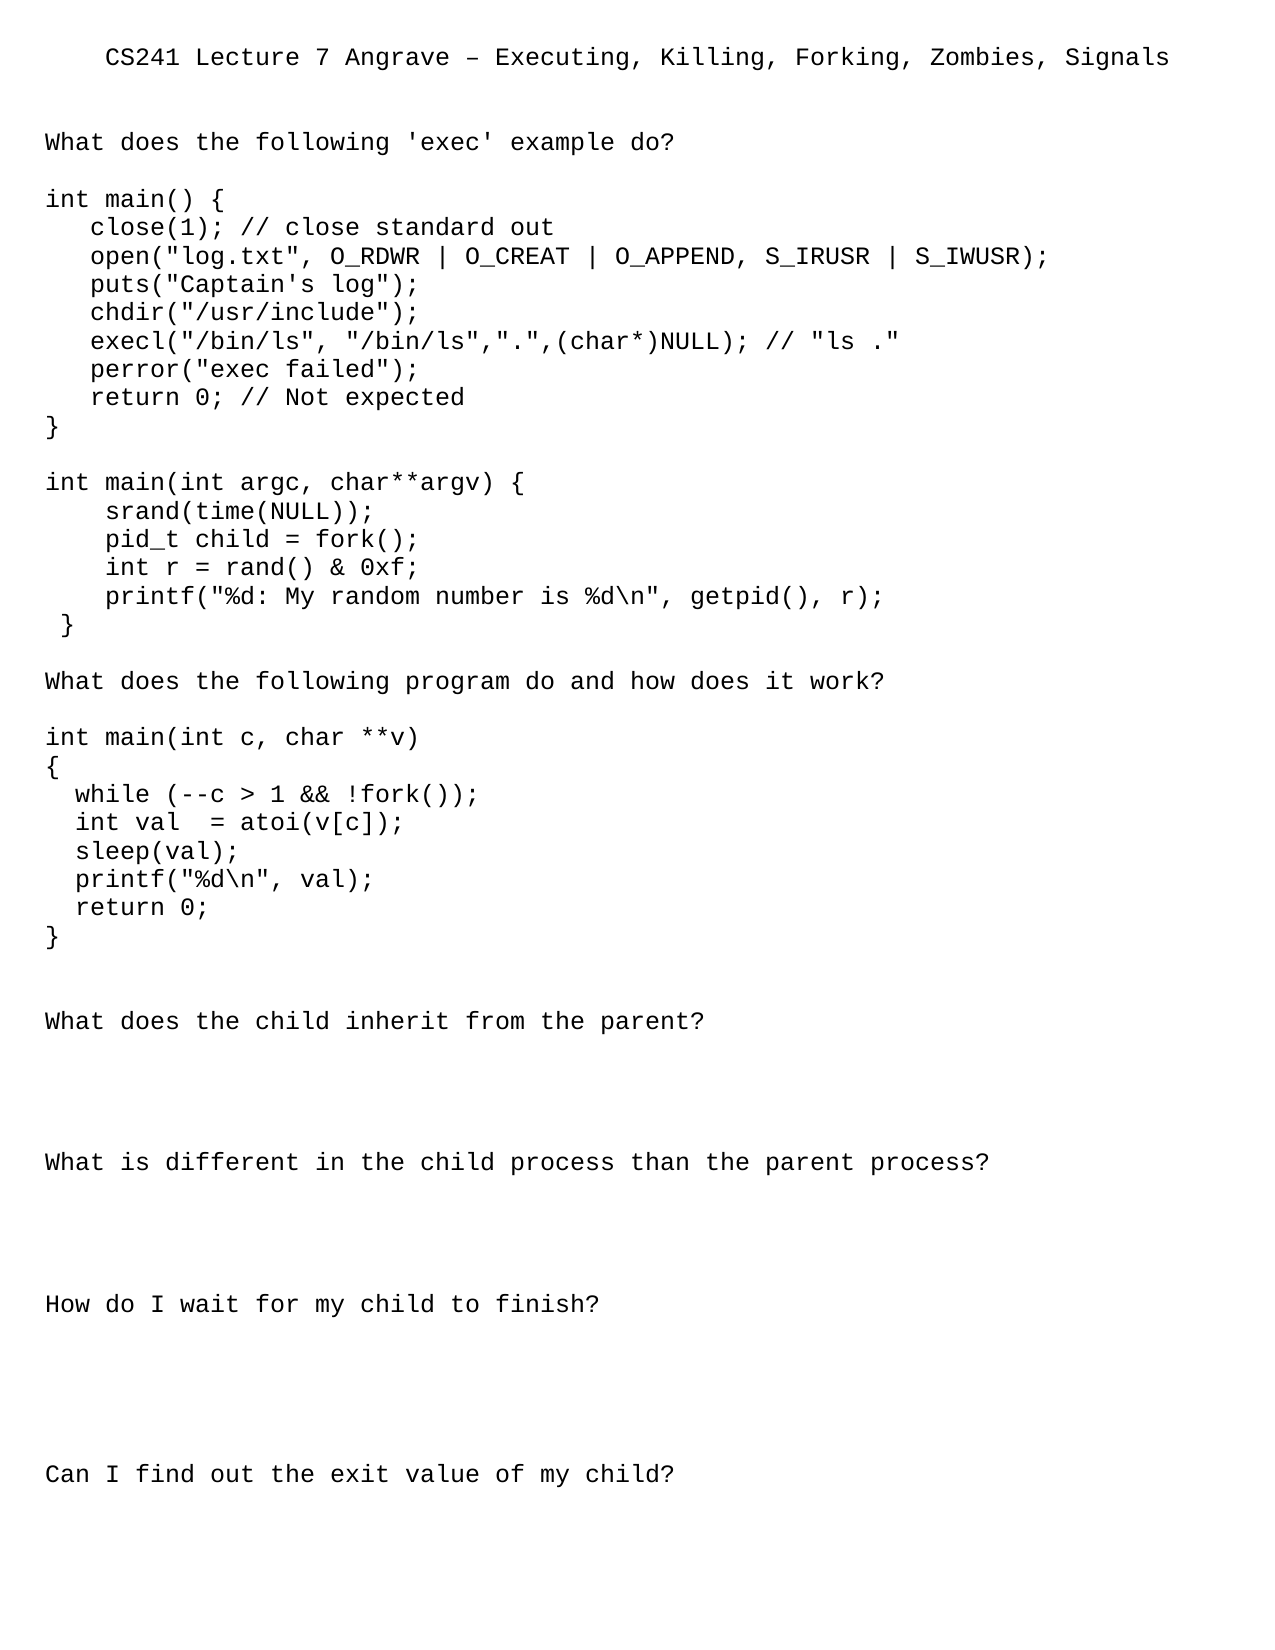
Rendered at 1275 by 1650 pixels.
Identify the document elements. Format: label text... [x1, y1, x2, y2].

text pid_t child = fork(); [45, 527, 1230, 555]
text } [45, 413, 1230, 442]
text How do I wait for my child to finish? [45, 1292, 1230, 1320]
text } [45, 923, 1230, 952]
text CS241 Lecture 7 Angrave – Executing, Killing, Forking, Zombies, Signals [45, 45, 1230, 73]
text open("log.txt", O_RDWR | O_CREAT | O_APPEND, S_IRUSR | S_IWUSR); [45, 243, 1230, 272]
text What does the following 'exec' example do? [45, 130, 1230, 158]
text printf("%d: My random number is %d\n", getpid(), r); [45, 583, 1230, 612]
text } [45, 612, 1230, 640]
text return 0; // Not expected [45, 385, 1230, 413]
text What is different in the child process than the parent process? [45, 1150, 1230, 1178]
text int main() { [45, 187, 1230, 215]
text What does the child inherit from the parent? [45, 1008, 1230, 1037]
text chdir("/usr/include"); [45, 300, 1230, 328]
text printf("%d\n", val); [45, 867, 1230, 895]
text int val = atoi(v[c]); [45, 810, 1230, 838]
text int main(int argc, char**argv) { [45, 470, 1230, 498]
text puts("Captain's log"); [45, 272, 1230, 300]
text int r = rand() & 0xf; [45, 555, 1230, 583]
text close(1); // close standard out [45, 215, 1230, 243]
text What does the following program do and how does it work? [45, 668, 1230, 697]
text int main(int c, char **v) [45, 725, 1230, 753]
text return 0; [45, 895, 1230, 923]
text { [45, 753, 1230, 782]
text execl("/bin/ls", "/bin/ls",".",(char*)NULL); // "ls ." [45, 328, 1230, 357]
text sleep(val); [45, 838, 1230, 867]
text srand(time(NULL)); [45, 498, 1230, 527]
text while (--c > 1 && !fork()); [45, 782, 1230, 810]
text perror("exec failed"); [45, 357, 1230, 385]
text Can I find out the exit value of my child? [45, 1462, 1230, 1490]
